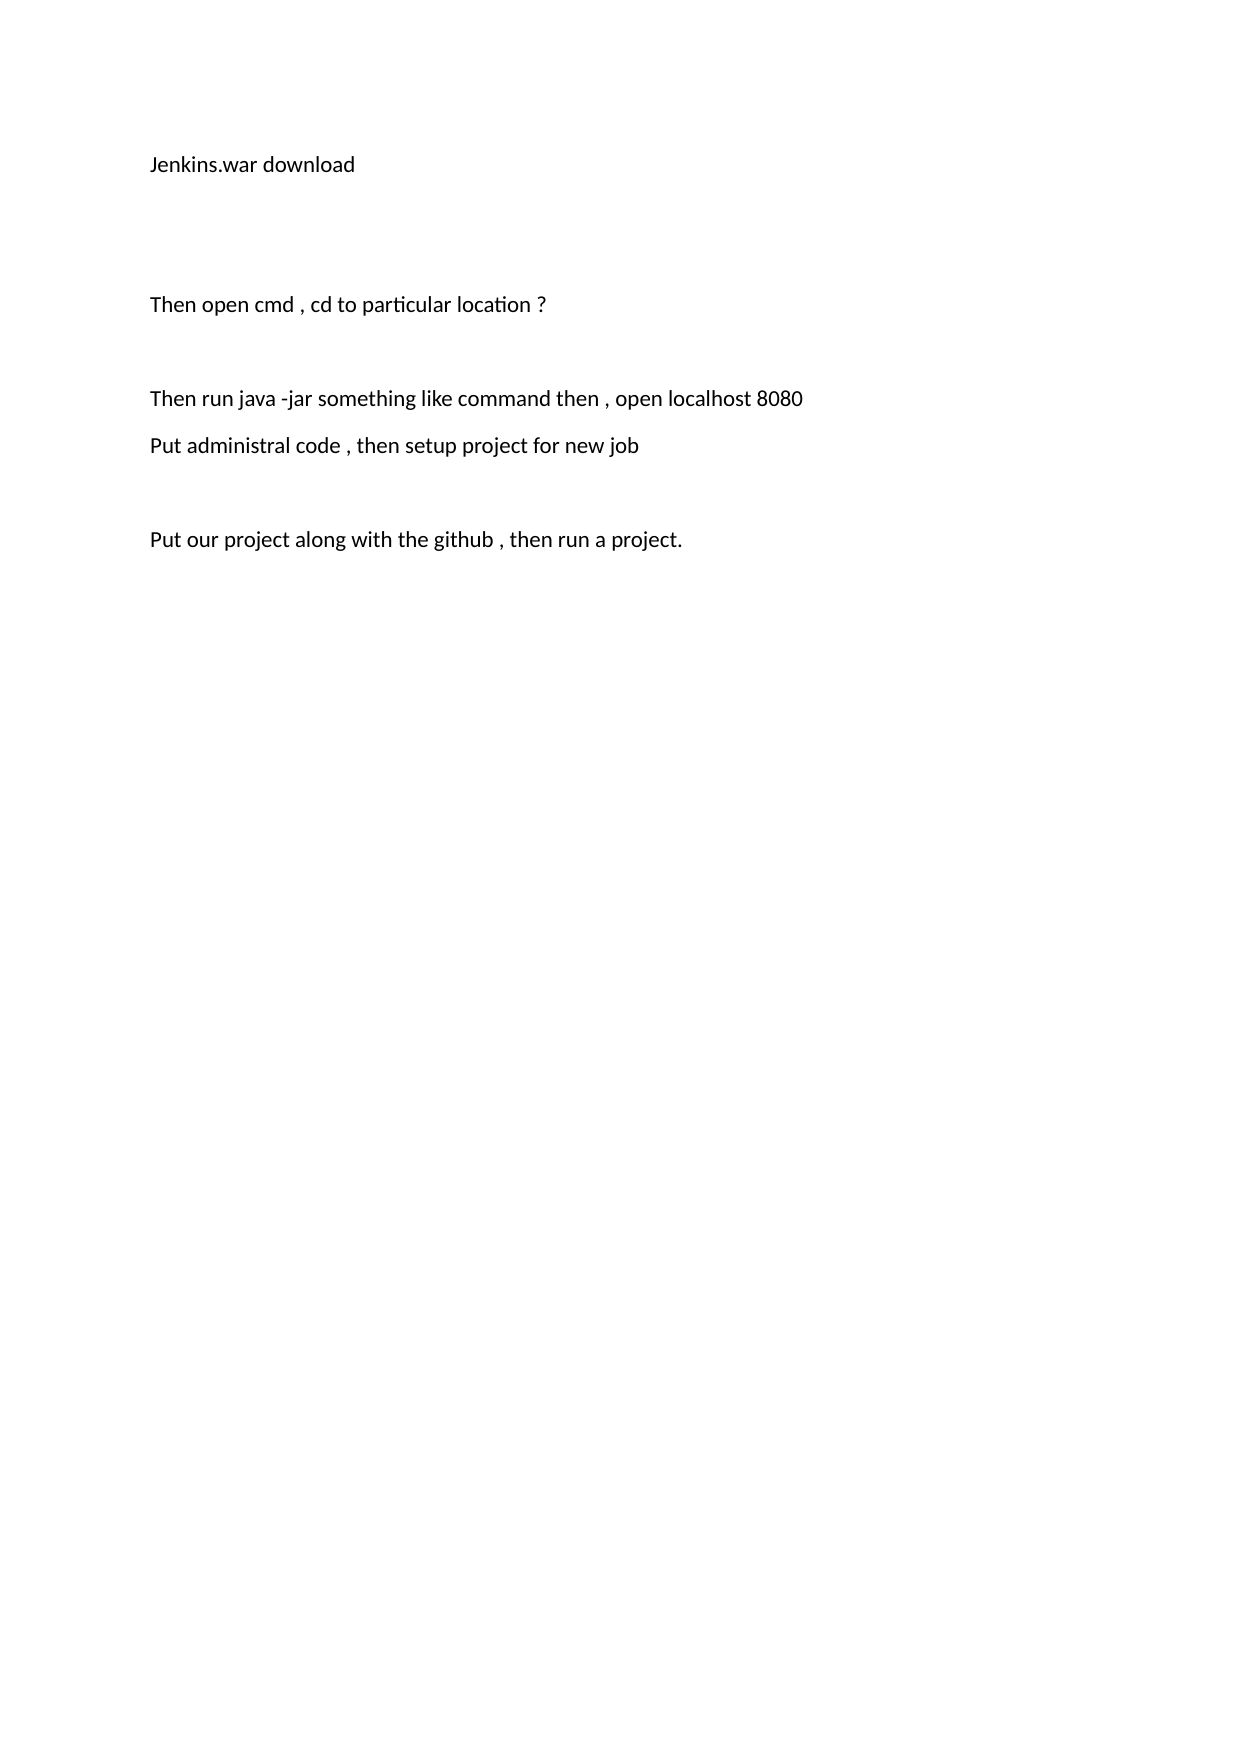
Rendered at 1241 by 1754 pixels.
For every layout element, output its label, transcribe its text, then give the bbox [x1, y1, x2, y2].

text Then run java -jar something like command then , open localhost 8080 [150, 384, 1090, 412]
text Jenkins.war download [150, 150, 1090, 178]
text Then open cmd , cd to particular location ? [150, 291, 1090, 319]
text Put administral code , then setup project for new job [150, 431, 1090, 459]
text Put our project along with the github , then run a project. [150, 525, 1090, 553]
